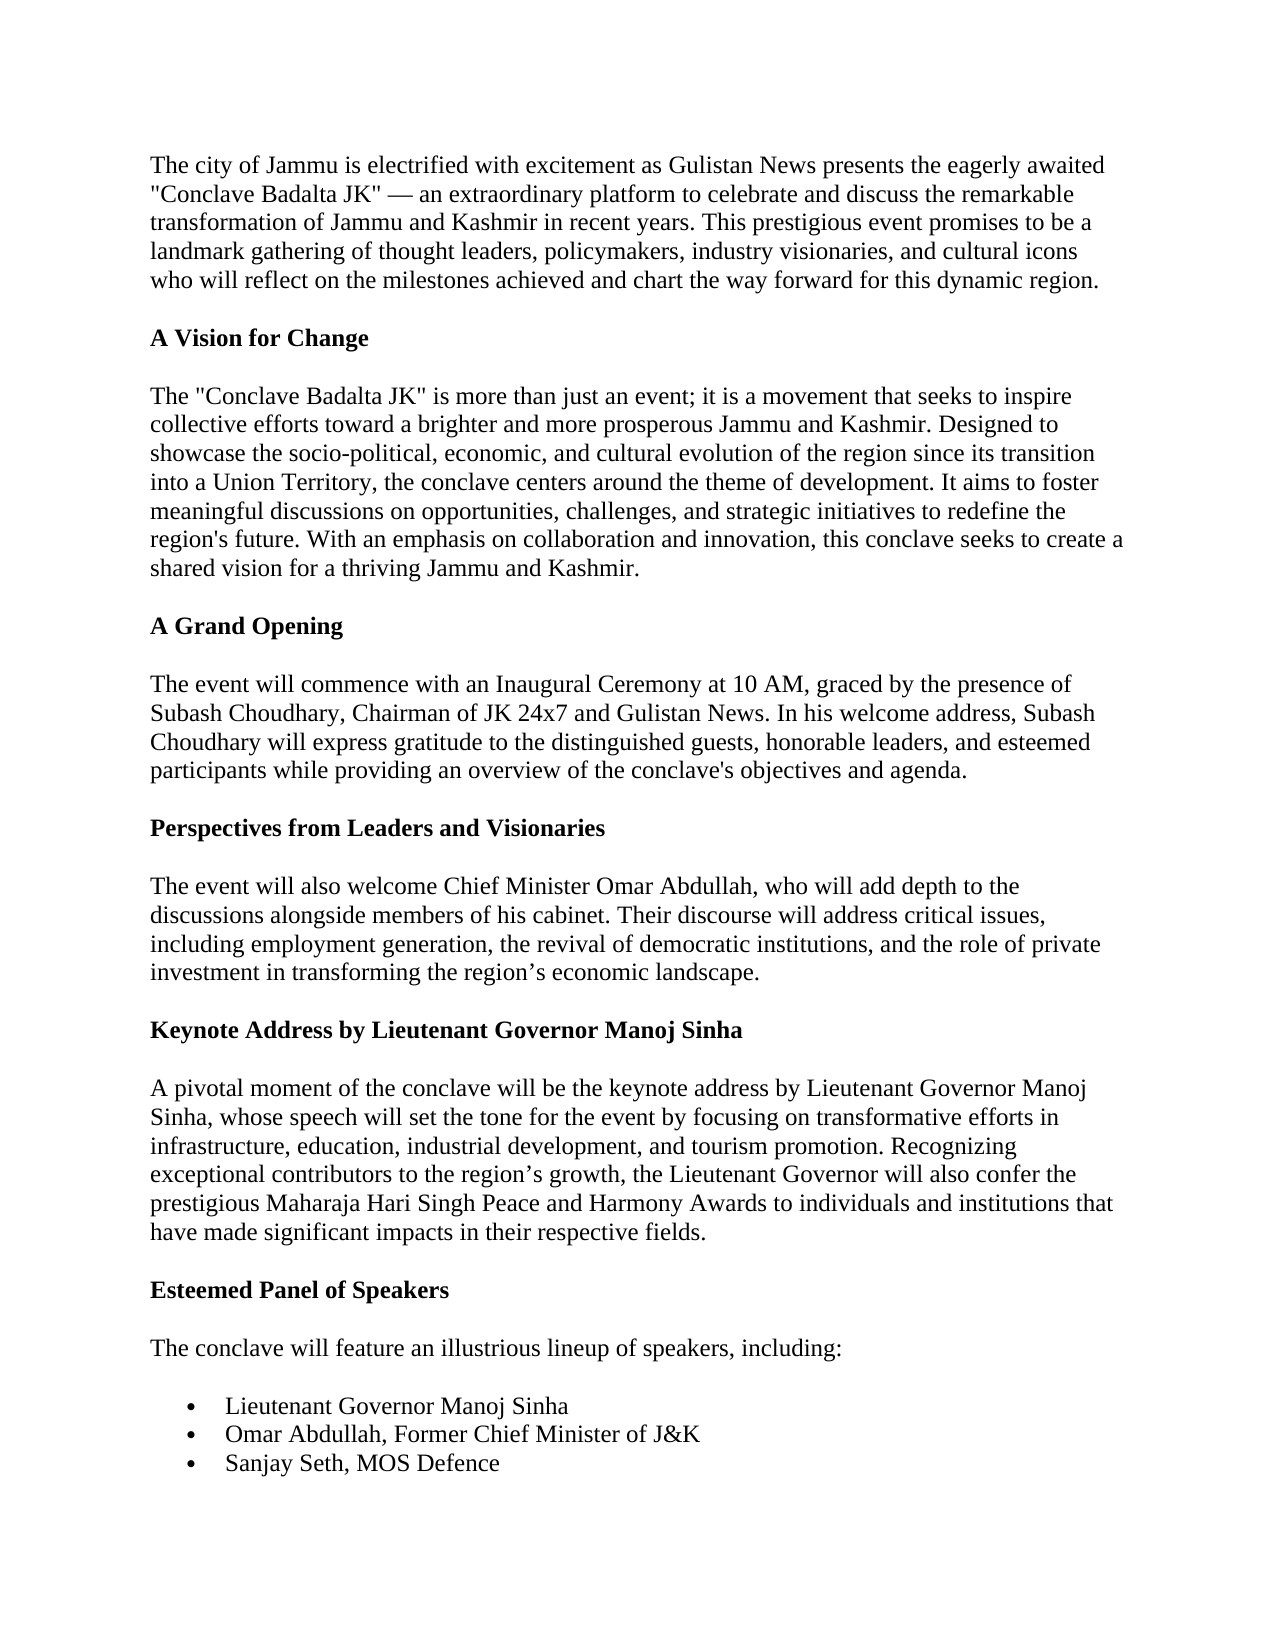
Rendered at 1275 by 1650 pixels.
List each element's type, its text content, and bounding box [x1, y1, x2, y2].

list Lieutenant Governor Manoj Sinha [187, 1391, 1125, 1419]
text A pivotal moment of the conclave will be the keynote address by Lieutenant Governor Manoj Sinha, whose speech will set the tone for the event by focusing on transformative efforts in infrastructure, education, industrial development, and tourism promotion. Recognizing exceptional contributors to the region’s growth, the Lieutenant Governor will also confer the prestigious Maharaja Hari Singh Peace and Harmony Awards to individuals and institutions that have made significant impacts in their respective fields. [150, 1073, 1125, 1246]
text Esteemed Panel of Speakers [150, 1275, 1125, 1304]
text The conclave will feature an illustrious lineup of speakers, including: [150, 1333, 1125, 1362]
text Perspectives from Leaders and Visionaries [150, 813, 1125, 842]
text Keynote Address by Lieutenant Governor Manoj Sinha [150, 1015, 1125, 1044]
text A Grand Opening [150, 611, 1125, 640]
text The city of Jammu is electrified with excitement as Gulistan News presents the eagerly awaited "Conclave Badalta JK" — an extraordinary platform to celebrate and discuss the remarkable transformation of Jammu and Kashmir in recent years. This prestigious event promises to be a landmark gathering of thought leaders, policymakers, industry visionaries, and cultural icons who will reflect on the milestones achieved and chart the way forward for this dynamic region. [150, 150, 1125, 294]
text A Vision for Change [150, 323, 1125, 352]
text The event will also welcome Chief Minister Omar Abdullah, who will add depth to the discussions alongside members of his cabinet. Their discourse will address critical issues, including employment generation, the revival of democratic institutions, and the role of private investment in transforming the region’s economic landscape. [150, 871, 1125, 986]
list Omar Abdullah, Former Chief Minister of J&K [187, 1419, 1125, 1448]
text The "Conclave Badalta JK" is more than just an event; it is a movement that seeks to inspire collective efforts toward a brighter and more prosperous Jammu and Kashmir. Designed to showcase the socio-political, economic, and cultural evolution of the region since its transition into a Union Territory, the conclave centers around the theme of development. It aims to foster meaningful discussions on opportunities, challenges, and strategic initiatives to redefine the region's future. With an emphasis on collaboration and innovation, this conclave seeks to create a shared vision for a thriving Jammu and Kashmir. [150, 381, 1125, 582]
list Sanjay Seth, MOS Defence [187, 1448, 1125, 1477]
text The event will commence with an Inaugural Ceremony at 10 AM, graced by the presence of Subash Choudhary, Chairman of JK 24x7 and Gulistan News. In his welcome address, Subash Choudhary will express gratitude to the distinguished guests, honorable leaders, and esteemed participants while providing an overview of the conclave's objectives and agenda. [150, 669, 1125, 784]
